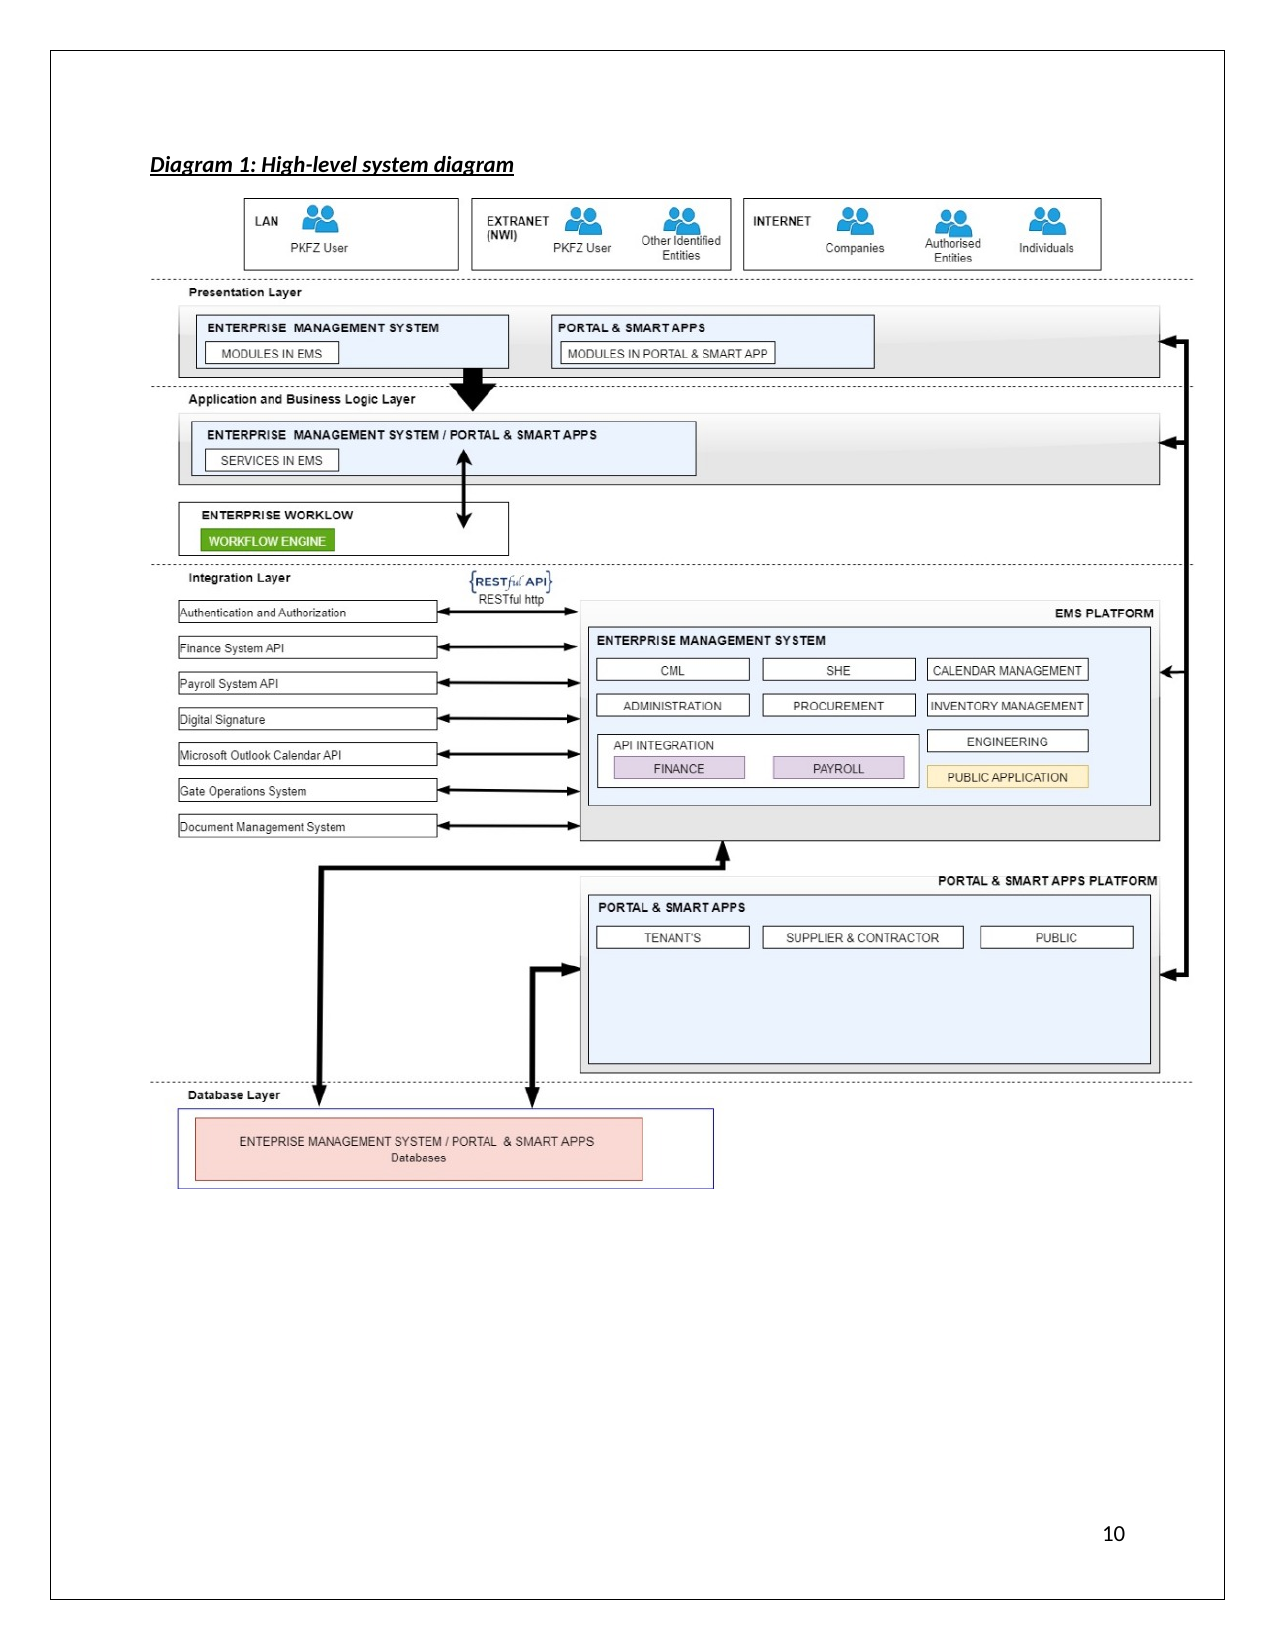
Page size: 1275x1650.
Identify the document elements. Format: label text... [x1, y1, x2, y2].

picture [150, 198, 1196, 1189]
text Diagram 1: High-level system diagram [150, 150, 1125, 178]
